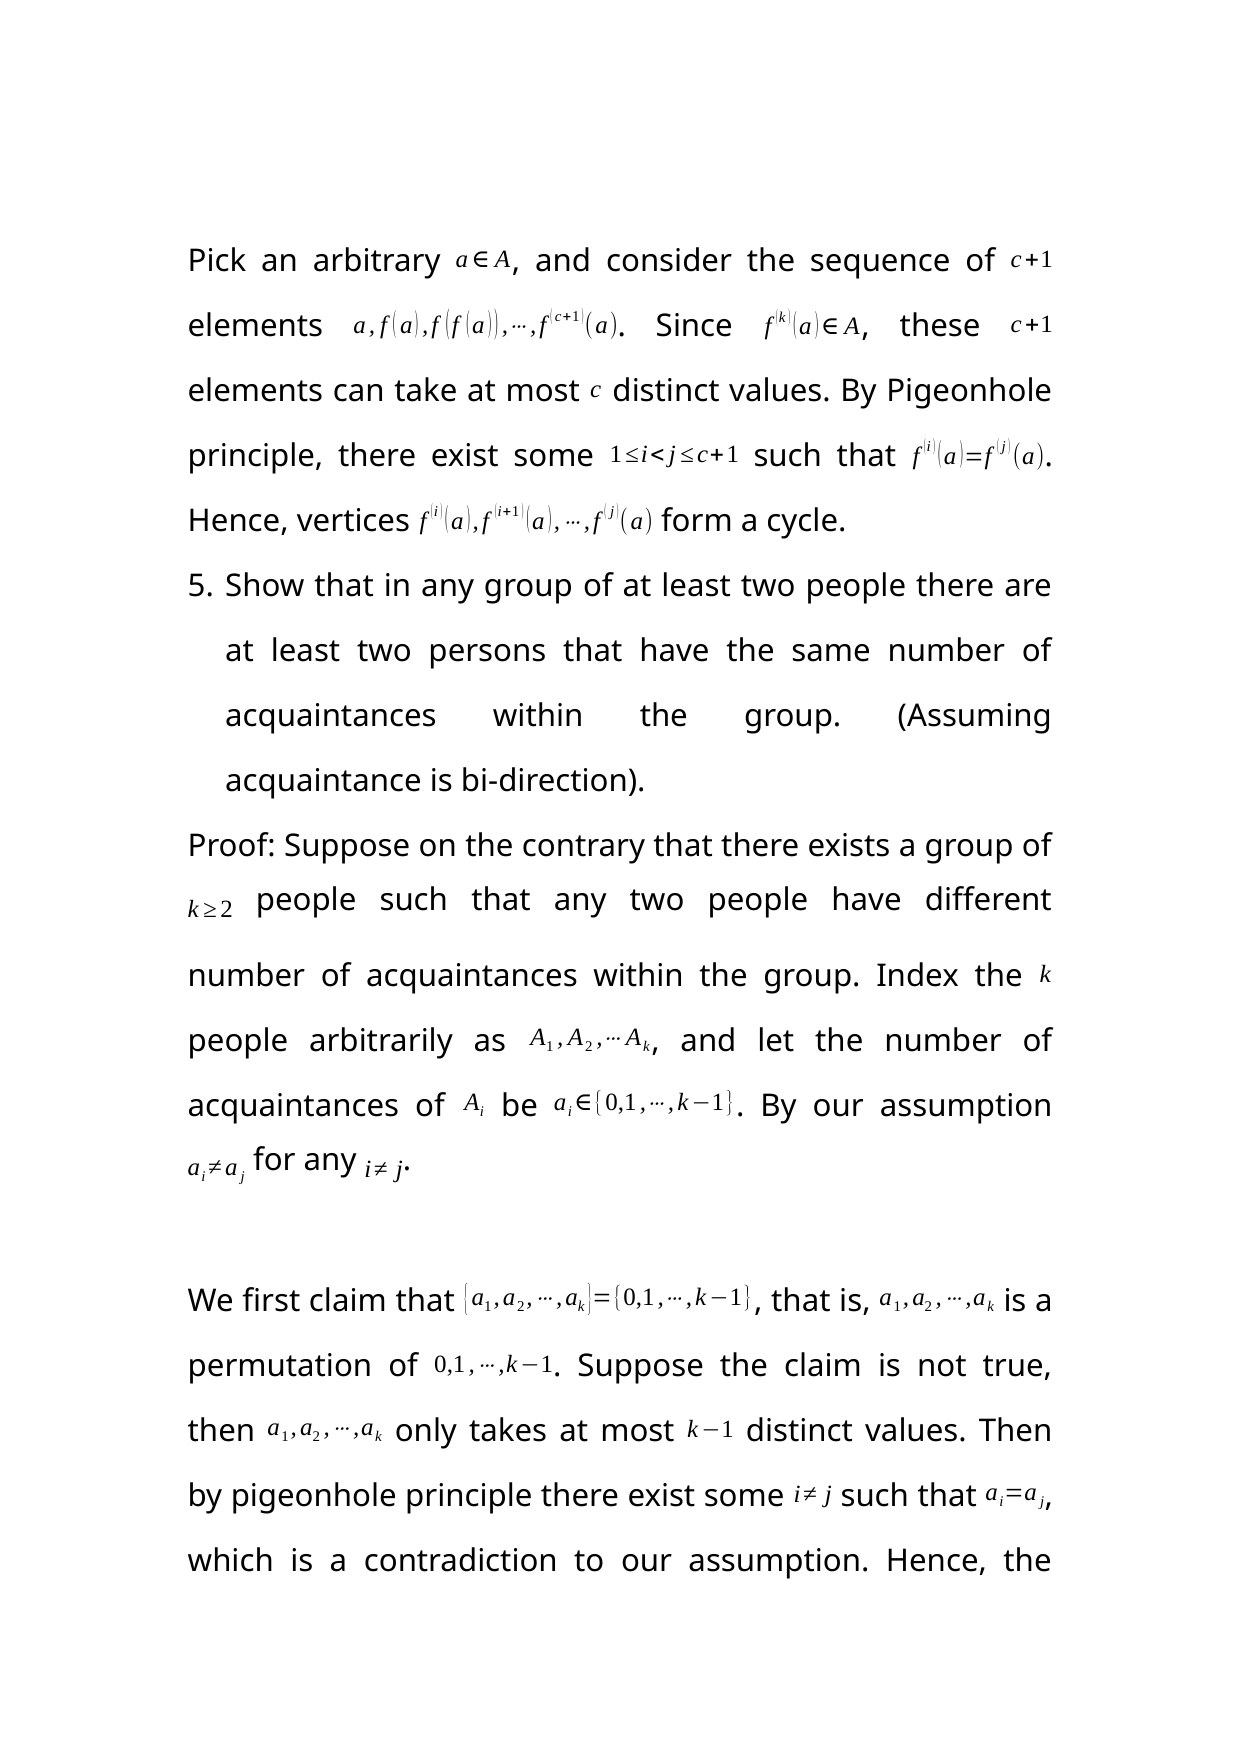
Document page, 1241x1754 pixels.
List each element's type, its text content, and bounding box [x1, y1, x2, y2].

list Show that in any group of at least two people there are at least two persons that have the same number of acquaintances within the group. (Assuming acquaintance is bi-direction). [187, 552, 1053, 812]
text Pick an arbitrary , and consider the sequence of elements . Since , these elements can take at most distinct values. By Pigeonhole principle, there exist some such that . Hence, vertices form a cycle. [187, 227, 1053, 552]
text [187, 1267, 1053, 1592]
text Proof: Suppose on the contrary that there exists a group of people such that any two people have different number of acquaintances within the group. Index the people arbitrarily as , and let the number of acquaintances of be . By our assumption for any . [187, 812, 1053, 1202]
